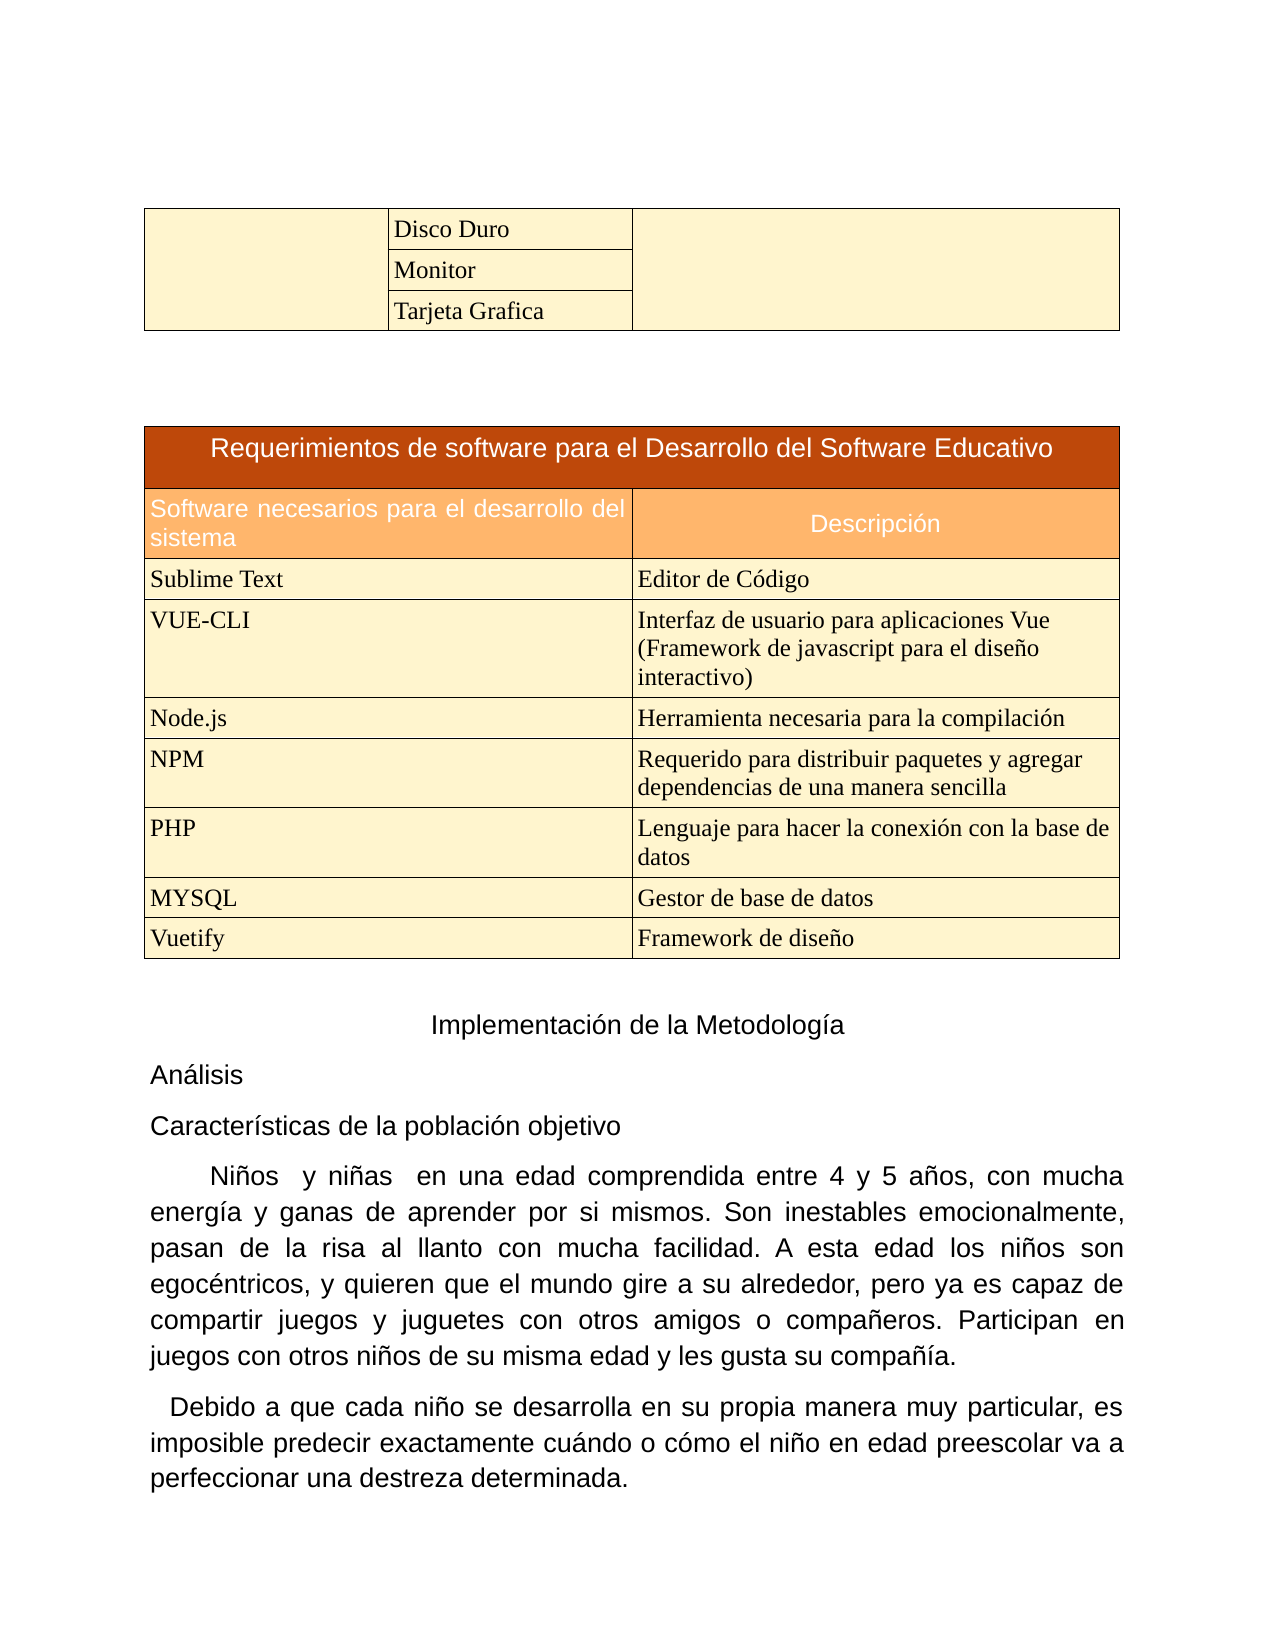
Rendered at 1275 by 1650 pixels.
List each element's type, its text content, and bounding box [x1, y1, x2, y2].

table_cell Vuetify [145, 918, 632, 958]
table_cell Disco Duro [389, 209, 632, 249]
table_cell Software necesarios para el desarrollo del sistema [145, 489, 632, 558]
table_cell Monitor [389, 250, 632, 290]
text Características de la población objetivo [150, 1110, 1125, 1141]
table_cell Herramienta necesaria para la compilación [633, 698, 1119, 737]
table_cell Interfaz de usuario para aplicaciones Vue (Framework de javascript para el diseño interactivo) [633, 600, 1119, 697]
table_cell Node.js [145, 698, 632, 737]
table_cell Tarjeta Grafica [389, 291, 632, 330]
table_cell Framework de diseño [633, 918, 1119, 958]
table_cell Requerido para distribuir paquetes y agregar dependencias de una manera sencilla [633, 739, 1119, 807]
table_cell NPM [145, 739, 632, 807]
table_header Requerimientos de software para el Desarrollo del Software Educativo [145, 427, 1119, 488]
table_cell MYSQL [145, 878, 632, 917]
table_cell PHP [145, 808, 632, 876]
table_cell Descripción [633, 489, 1119, 558]
table_cell Gestor de base de datos [633, 878, 1119, 917]
text Debido a que cada niño se desarrolla en su propia manera muy particular, es imposible predecir exactamente cuándo o cómo el niño en edad preescolar va a perfeccionar una destreza determinada. [150, 1391, 1125, 1494]
text Análisis [150, 1059, 1125, 1091]
text Implementación de la Metodología [150, 1009, 1125, 1040]
table_cell Editor de Código [633, 559, 1119, 598]
table_cell VUE-CLI [145, 600, 632, 697]
table_cell Sublime Text [145, 559, 632, 598]
table_cell Lenguaje para hacer la conexión con la base de datos [633, 808, 1119, 876]
text Niños y niñas en una edad comprendida entre 4 y 5 años, con mucha energía y ganas de aprender por si mismos. Son inestables emocionalmente, pasan de la risa al llanto con mucha facilidad. A esta edad los niños son egocéntricos, y quieren que el mundo gire a su alrededor, pero ya es capaz de compartir juegos y juguetes con otros amigos o compañeros. Participan en juegos con otros niños de su misma edad y les gusta su compañía. [150, 1160, 1125, 1371]
